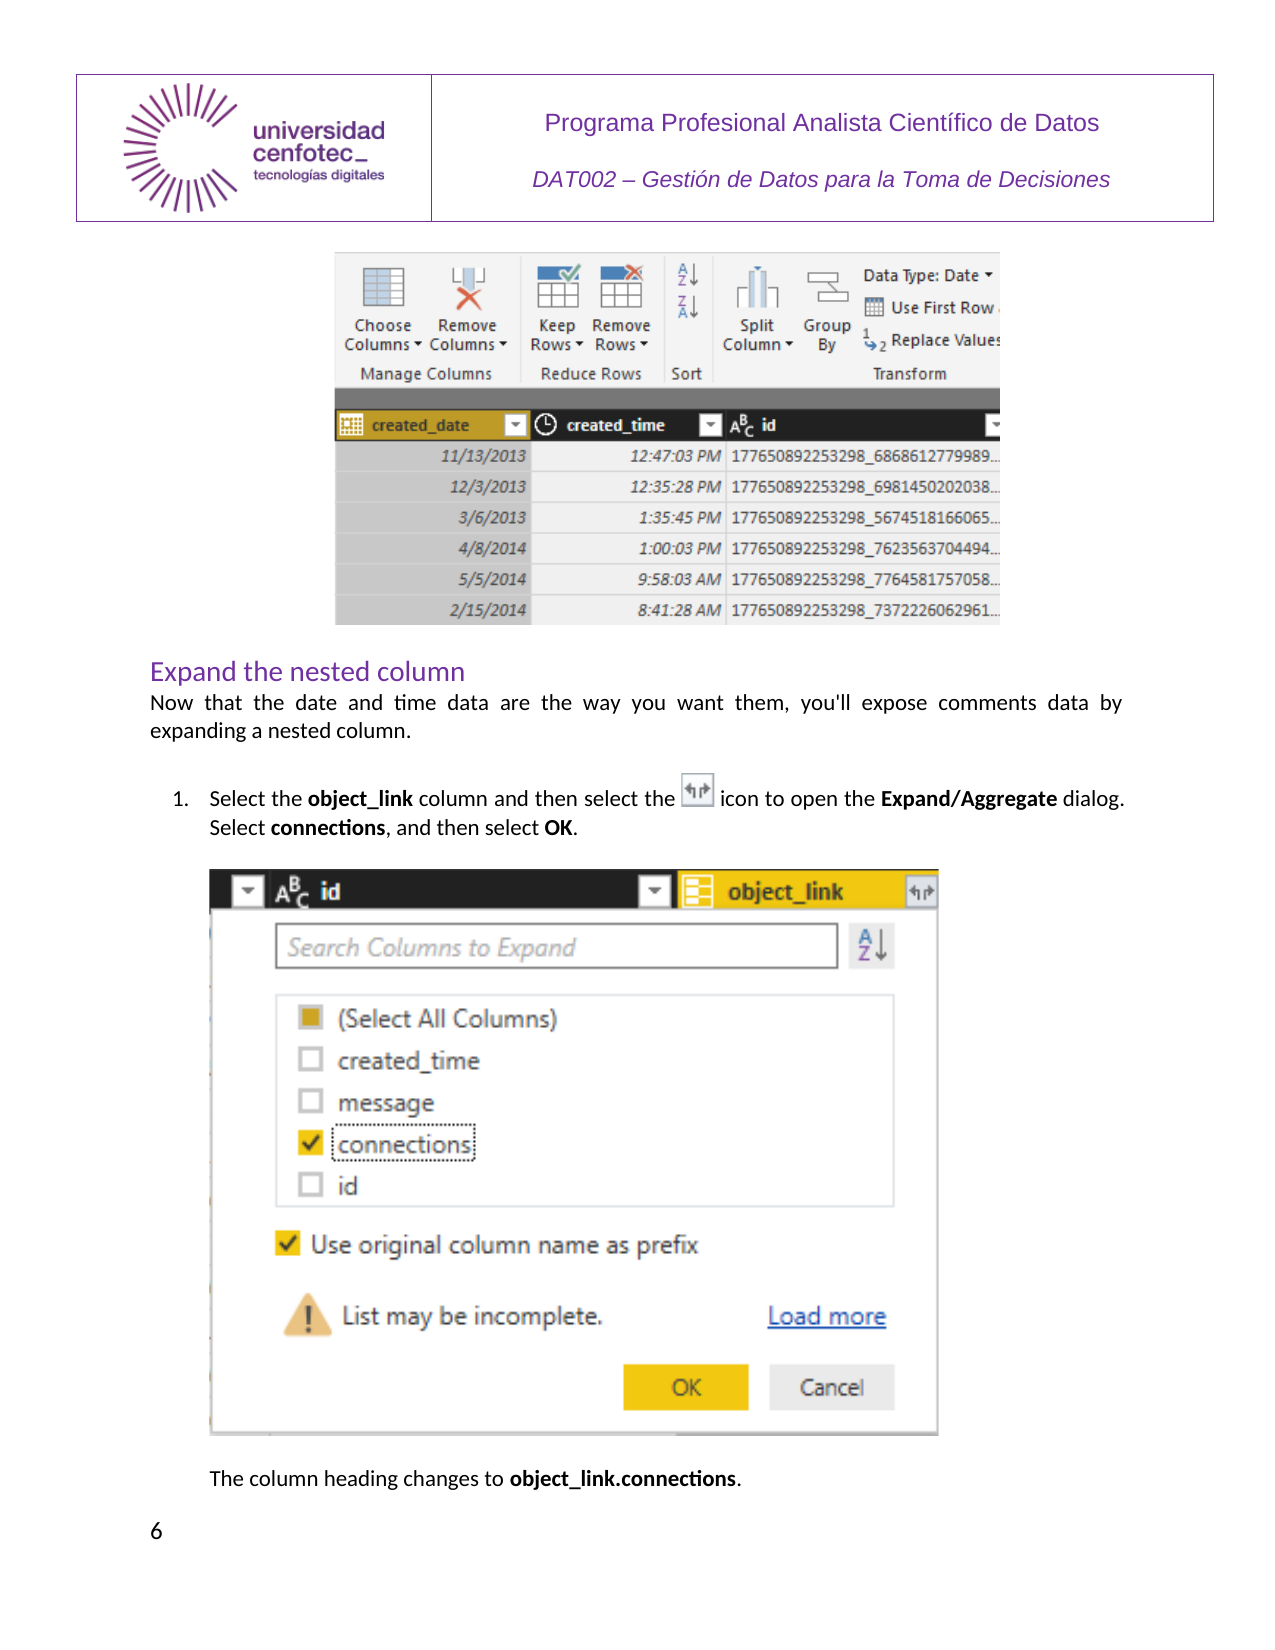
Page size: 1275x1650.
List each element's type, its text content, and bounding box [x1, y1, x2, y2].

text The column heading changes to object_link.connections. [209, 1464, 1125, 1492]
picture [123, 83, 385, 213]
picture [681, 773, 715, 807]
picture [209, 869, 939, 1436]
picture [334, 252, 1000, 625]
list Select the object_link column and then select the icon to open the Expand/Aggregate dialog. Select connections, and then select OK. [172, 773, 1125, 841]
text Now that the date and time data are the way you want them, you'll expose comments data by expanding a nested column. [150, 688, 1125, 744]
text Expand the nested column [150, 653, 1125, 688]
